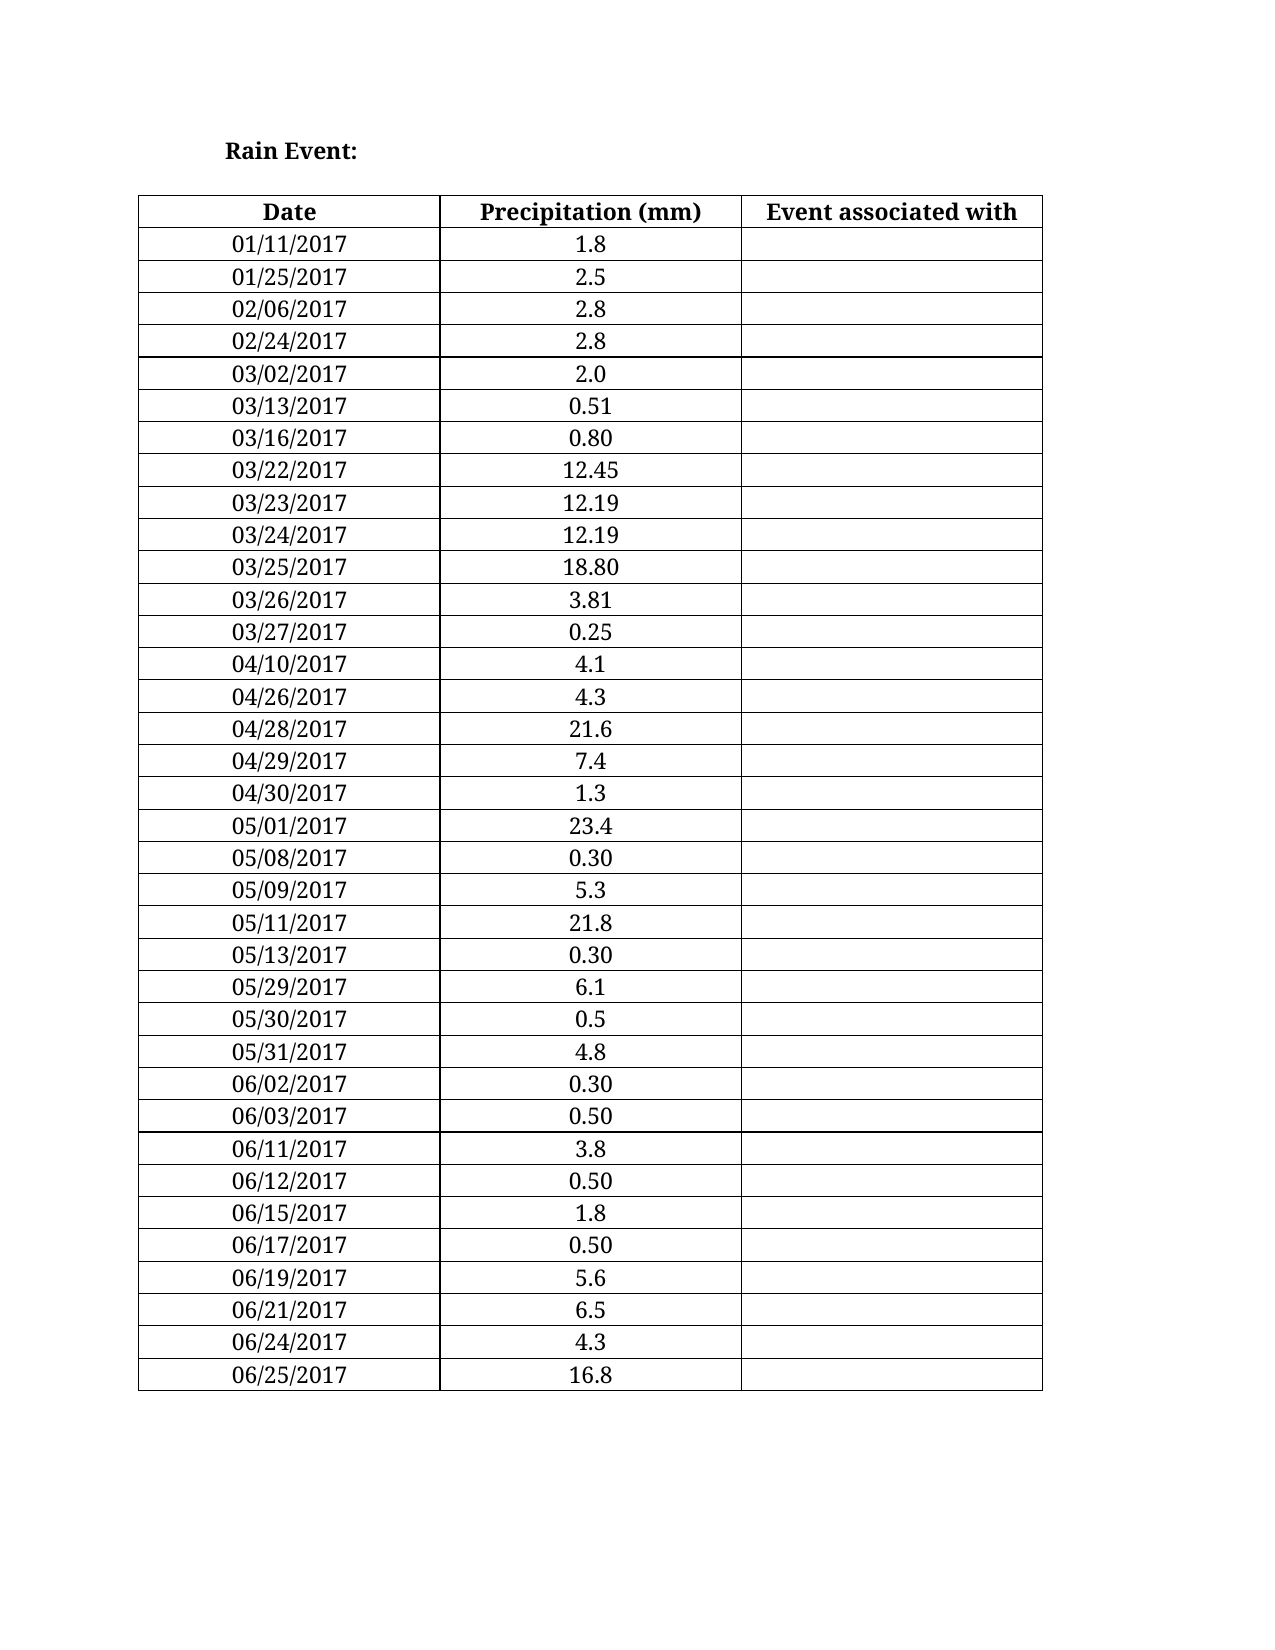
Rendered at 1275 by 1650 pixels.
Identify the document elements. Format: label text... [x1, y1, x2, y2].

table_cell 0.50 [441, 1100, 741, 1131]
table_header Precipitation (mm) [441, 196, 741, 227]
table_cell [742, 1003, 1042, 1034]
table_cell 0.50 [441, 1229, 741, 1261]
table_cell [742, 261, 1042, 292]
table_cell [742, 325, 1042, 356]
table_cell 12.19 [441, 487, 741, 518]
table_cell [742, 551, 1042, 582]
table_cell 2.0 [441, 358, 741, 389]
table_cell 0.50 [441, 1165, 741, 1196]
table_cell [742, 1068, 1042, 1099]
table_cell [742, 874, 1042, 905]
table_cell 6.5 [441, 1294, 741, 1325]
table_cell 06/19/2017 [139, 1262, 439, 1293]
table_cell [742, 648, 1042, 679]
table_cell 21.6 [441, 713, 741, 744]
table_cell 05/30/2017 [139, 1003, 439, 1034]
table_cell 06/25/2017 [139, 1359, 439, 1390]
table_cell 0.5 [441, 1003, 741, 1034]
table_cell 03/26/2017 [139, 584, 439, 615]
table_cell 3.81 [441, 584, 741, 615]
table_cell 05/11/2017 [139, 906, 439, 938]
table_cell [742, 616, 1042, 647]
table_cell 05/13/2017 [139, 939, 439, 970]
table_cell 06/03/2017 [139, 1100, 439, 1131]
table_cell [742, 939, 1042, 970]
table_cell 23.4 [441, 810, 741, 841]
table_cell 06/02/2017 [139, 1068, 439, 1099]
table_cell [742, 1165, 1042, 1196]
table_cell 0.30 [441, 939, 741, 970]
table_cell [742, 1133, 1042, 1164]
table_cell [742, 971, 1042, 1002]
table_cell 03/24/2017 [139, 519, 439, 550]
table_cell 05/09/2017 [139, 874, 439, 905]
table_cell 0.30 [441, 842, 741, 873]
table_cell [742, 713, 1042, 744]
table_cell 18.80 [441, 551, 741, 582]
table_cell 03/23/2017 [139, 487, 439, 518]
table_cell 0.51 [441, 390, 741, 421]
table_cell 5.3 [441, 874, 741, 905]
table_cell 1.3 [441, 777, 741, 808]
table_cell 12.19 [441, 519, 741, 550]
table_cell 06/15/2017 [139, 1197, 439, 1228]
table_cell 6.1 [441, 971, 741, 1002]
table_header Date [139, 196, 439, 227]
table_cell [742, 1229, 1042, 1261]
table_cell [742, 228, 1042, 259]
table_cell [742, 1197, 1042, 1228]
table_cell 03/27/2017 [139, 616, 439, 647]
table_cell [742, 1262, 1042, 1293]
table_header Event associated with [742, 196, 1042, 227]
table_cell 06/21/2017 [139, 1294, 439, 1325]
table_cell 05/01/2017 [139, 810, 439, 841]
table_cell 04/28/2017 [139, 713, 439, 744]
table_cell 4.3 [441, 680, 741, 712]
table_cell [742, 906, 1042, 938]
table_cell 1.8 [441, 228, 741, 259]
table_cell 5.6 [441, 1262, 741, 1293]
table_cell 4.3 [441, 1326, 741, 1357]
table_cell 05/29/2017 [139, 971, 439, 1002]
table_cell 04/10/2017 [139, 648, 439, 679]
table_cell [742, 810, 1042, 841]
table_cell 05/31/2017 [139, 1036, 439, 1067]
table_cell 2.5 [441, 261, 741, 292]
table_cell 02/06/2017 [139, 293, 439, 324]
table_cell [742, 1036, 1042, 1067]
table_cell [742, 454, 1042, 486]
table_cell 06/12/2017 [139, 1165, 439, 1196]
table_cell [742, 842, 1042, 873]
table_cell 03/16/2017 [139, 422, 439, 453]
table_cell 05/08/2017 [139, 842, 439, 873]
table_cell [742, 1326, 1042, 1357]
table_cell [742, 293, 1042, 324]
table_cell 4.1 [441, 648, 741, 679]
table_cell 21.8 [441, 906, 741, 938]
table_cell 03/02/2017 [139, 358, 439, 389]
table_cell 04/29/2017 [139, 745, 439, 776]
table_cell [742, 1100, 1042, 1131]
table_cell 03/13/2017 [139, 390, 439, 421]
table_cell 12.45 [441, 454, 741, 486]
text Rain Event: [150, 135, 1050, 166]
table_cell 7.4 [441, 745, 741, 776]
table_cell [742, 680, 1042, 712]
table_cell 02/24/2017 [139, 325, 439, 356]
table_cell [742, 1294, 1042, 1325]
table_cell [742, 584, 1042, 615]
table_cell [742, 390, 1042, 421]
table_cell 1.8 [441, 1197, 741, 1228]
table_cell 2.8 [441, 325, 741, 356]
table_cell 06/11/2017 [139, 1133, 439, 1164]
table_cell 16.8 [441, 1359, 741, 1390]
table_cell [742, 519, 1042, 550]
table_cell 03/22/2017 [139, 454, 439, 486]
table_cell 0.80 [441, 422, 741, 453]
table_cell [742, 777, 1042, 808]
table_cell [742, 422, 1042, 453]
table_cell [742, 1359, 1042, 1390]
table_cell 04/26/2017 [139, 680, 439, 712]
table_cell 06/24/2017 [139, 1326, 439, 1357]
table_cell 04/30/2017 [139, 777, 439, 808]
table_cell 0.25 [441, 616, 741, 647]
table_cell 0.30 [441, 1068, 741, 1099]
table_cell 01/11/2017 [139, 228, 439, 259]
table_cell 2.8 [441, 293, 741, 324]
table_cell 3.8 [441, 1133, 741, 1164]
table_cell 01/25/2017 [139, 261, 439, 292]
table_cell 06/17/2017 [139, 1229, 439, 1261]
table_cell [742, 745, 1042, 776]
table_cell [742, 358, 1042, 389]
table_cell 03/25/2017 [139, 551, 439, 582]
table_cell 4.8 [441, 1036, 741, 1067]
table_cell [742, 487, 1042, 518]
